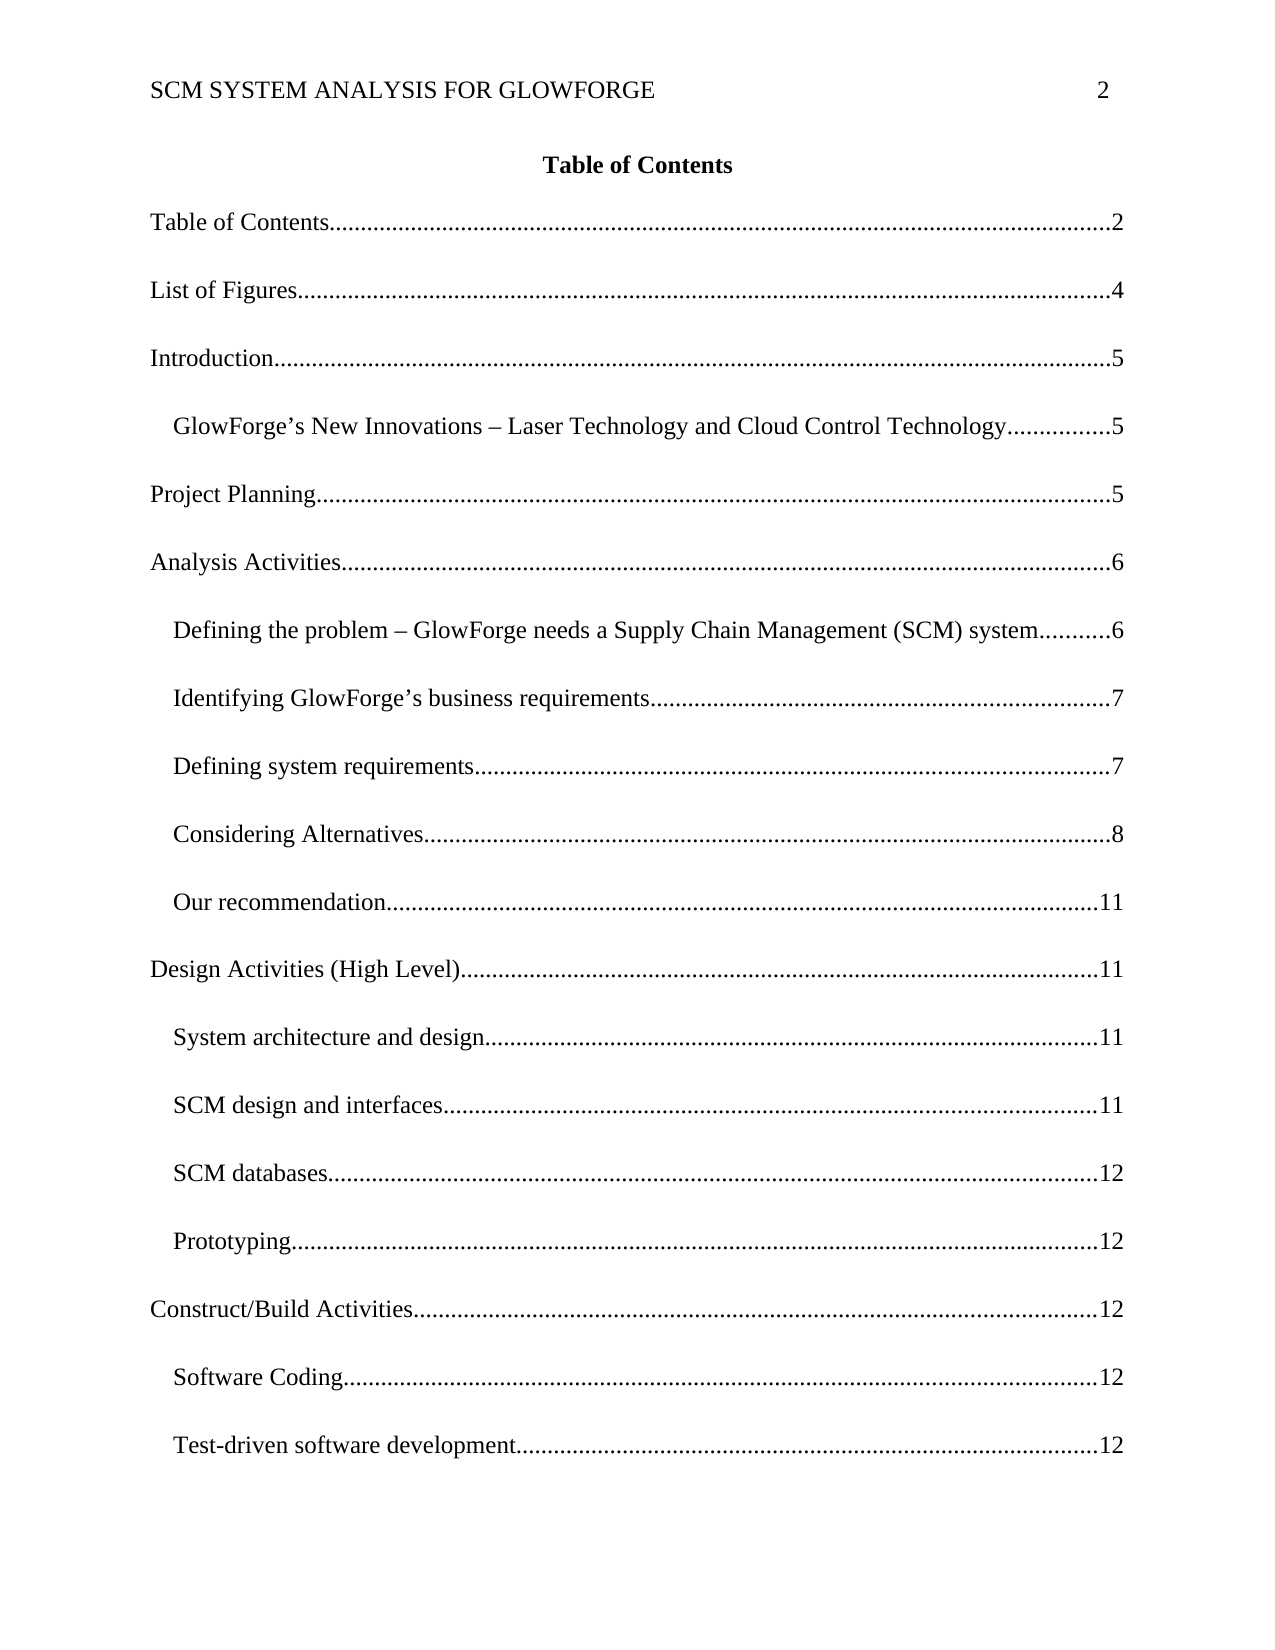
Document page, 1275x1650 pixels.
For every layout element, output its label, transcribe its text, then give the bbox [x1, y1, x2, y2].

text System architecture and design 11 [173, 1022, 1125, 1051]
text Analysis Activities 6 [150, 547, 1125, 576]
text Construct/Build Activities 12 [150, 1294, 1125, 1323]
text Our recommendation 11 [173, 887, 1125, 915]
text SCM design and interfaces 11 [173, 1090, 1125, 1119]
text Identifying GlowForge’s business requirements 7 [173, 683, 1125, 712]
subtitle Table of Contents [150, 150, 1125, 179]
text Defining system requirements 7 [173, 751, 1125, 779]
text List of Figures 4 [150, 275, 1125, 304]
text Design Activities (High Level) 11 [150, 954, 1125, 983]
text Test-driven software development 12 [173, 1430, 1125, 1459]
text Table of Contents 2 [150, 207, 1125, 236]
text Considering Alternatives 8 [173, 819, 1125, 847]
text Prototyping 12 [173, 1226, 1125, 1255]
text Project Planning 5 [150, 479, 1125, 508]
text SCM databases 12 [173, 1158, 1125, 1187]
text Defining the problem – GlowForge needs a Supply Chain Management (SCM) system 6 [173, 615, 1125, 644]
text Introduction 5 [150, 343, 1125, 372]
text GlowForge’s New Innovations – Laser Technology and Cloud Control Technology 5 [173, 411, 1125, 440]
text Software Coding 12 [173, 1362, 1125, 1391]
